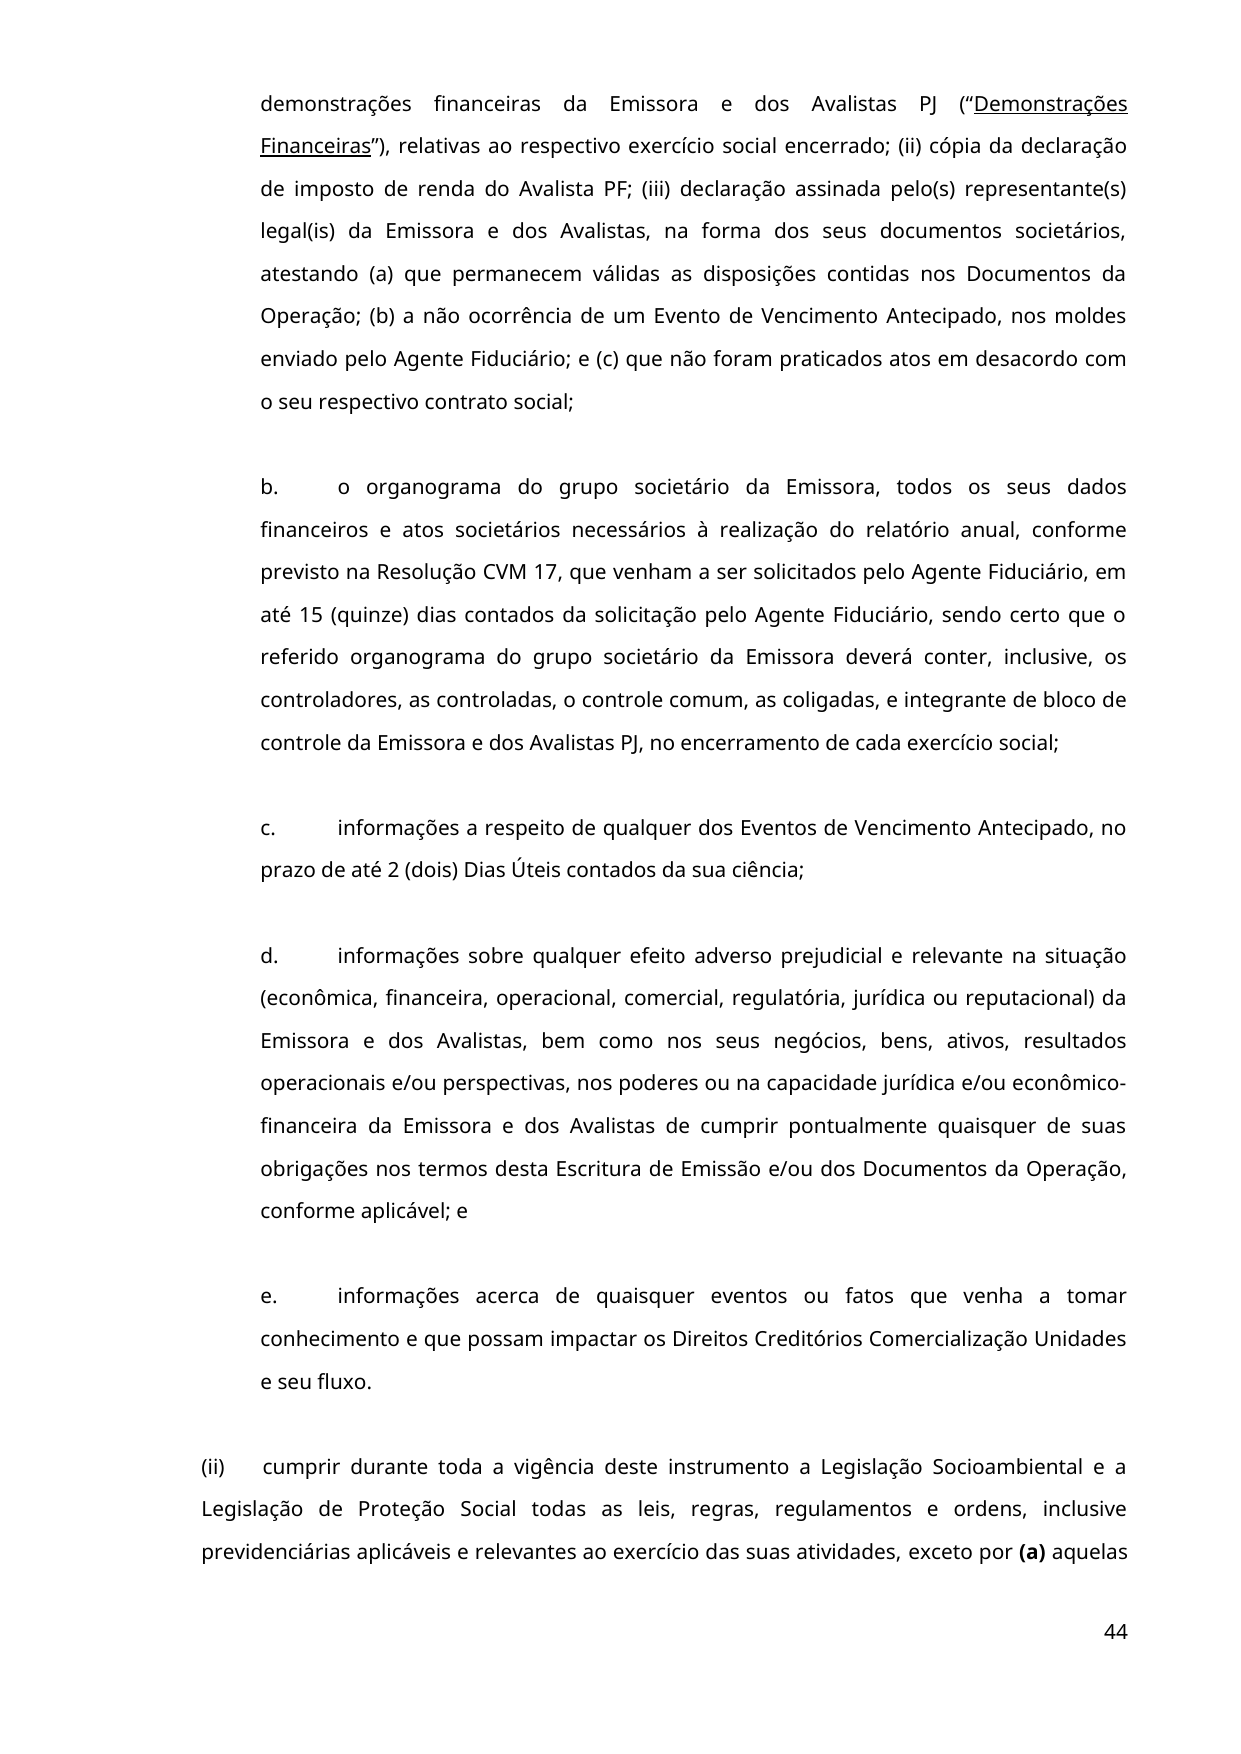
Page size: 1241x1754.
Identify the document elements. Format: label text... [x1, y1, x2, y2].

list informações a respeito de qualquer dos Eventos de Vencimento Antecipado, no prazo de até 2 (dois) Dias Úteis contados da sua ciência; [260, 813, 1128, 884]
list o organograma do grupo societário da Emissora, todos os seus dados financeiros e atos societários necessários à realização do relatório anual, conforme previsto na Resolução CVM 17, que venham a ser solicitados pelo Agente Fiduciário, em até 15 (quinze) dias contados da solicitação pelo Agente Fiduciário, sendo certo que o referido organograma do grupo societário da Emissora deverá conter, inclusive, os controladores, as controladas, o controle comum, as coligadas, e integrante de bloco de controle da Emissora e dos Avalistas PJ, no encerramento de cada exercício social; [260, 472, 1128, 756]
list informações sobre qualquer efeito adverso prejudicial e relevante na situação (econômica, financeira, operacional, comercial, regulatória, jurídica ou reputacional) da Emissora e dos Avalistas, bem como nos seus negócios, bens, ativos, resultados operacionais e/ou perspectivas, nos poderes ou na capacidade jurídica e/ou econômico-financeira da Emissora e dos Avalistas de cumprir pontualmente quaisquer de suas obrigações nos termos desta Escritura de Emissão e/ou dos Documentos da Operação, conforme aplicável; e [260, 941, 1128, 1225]
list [260, 89, 1128, 415]
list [201, 1452, 1128, 1566]
list informações acerca de quaisquer eventos ou fatos que venha a tomar conhecimento e que possam impactar os Direitos Creditórios Comercialização Unidades e seu fluxo. [260, 1282, 1128, 1395]
